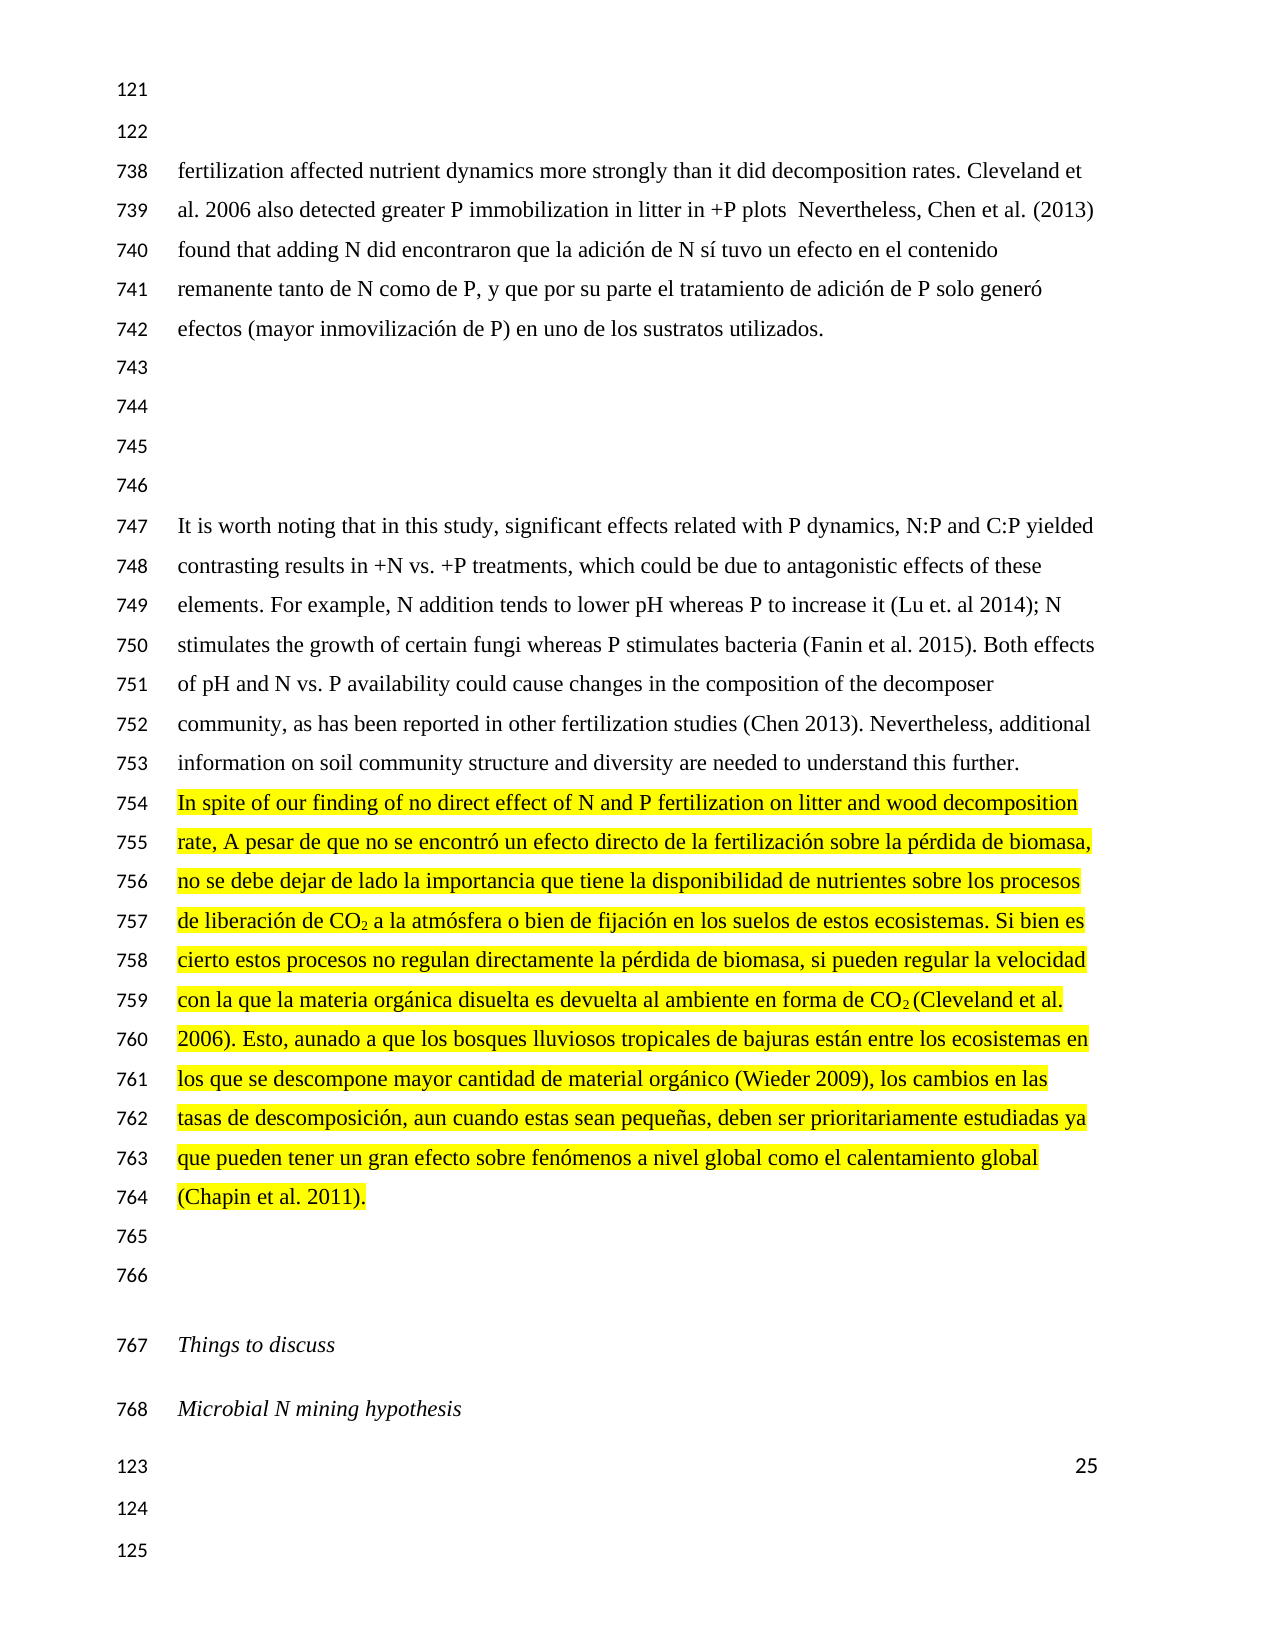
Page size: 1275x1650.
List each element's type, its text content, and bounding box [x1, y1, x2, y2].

text In spite of our finding of no direct effect of N and P fertilization on litter and wood decomposition rate, A pesar de que no se encontró un efecto directo de la fertilización sobre la pérdida de biomasa, no se debe dejar de lado la importancia que tiene la disponibilidad de nutrientes sobre los procesos de liberación de CO2 a la atmósfera o bien de fijación en los suelos de estos ecosistemas. Si bien es cierto estos procesos no regulan directamente la pérdida de biomasa, si pueden regular la velocidad con la que la materia orgánica disuelta es devuelta al ambiente en forma de CO2 (Cleveland et al. 2006). Esto, aunado a que los bosques lluviosos tropicales de bajuras están entre los ecosistemas en los que se descompone mayor cantidad de material orgánico (Wieder 2009), los cambios en las tasas de descomposición, aun cuando estas sean pequeñas, deben ser prioritariamente estudiadas ya que pueden tener un gran efecto sobre fenómenos a nivel global como el calentamiento global (Chapin et al. 2011). [177, 788, 1098, 1210]
subtitle Microbial N mining hypothesis [177, 1395, 1098, 1422]
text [177, 157, 1098, 341]
subtitle Things to discuss [177, 1331, 1098, 1357]
text It is worth noting that in this study, significant effects related with P dynamics, N:P and C:P yielded contrasting results in +N vs. +P treatments, which could be due to antagonistic effects of these elements. For example, N addition tends to lower pH whereas P to increase it (Lu et. al 2014); N stimulates the growth of certain fungi whereas P stimulates bacteria (Fanin et al. 2015). Both effects of pH and N vs. P availability could cause changes in the composition of the decomposer community, as has been reported in other fertilization studies (Chen 2013). Nevertheless, additional information on soil community structure and diversity are needed to understand this further. [177, 512, 1098, 775]
